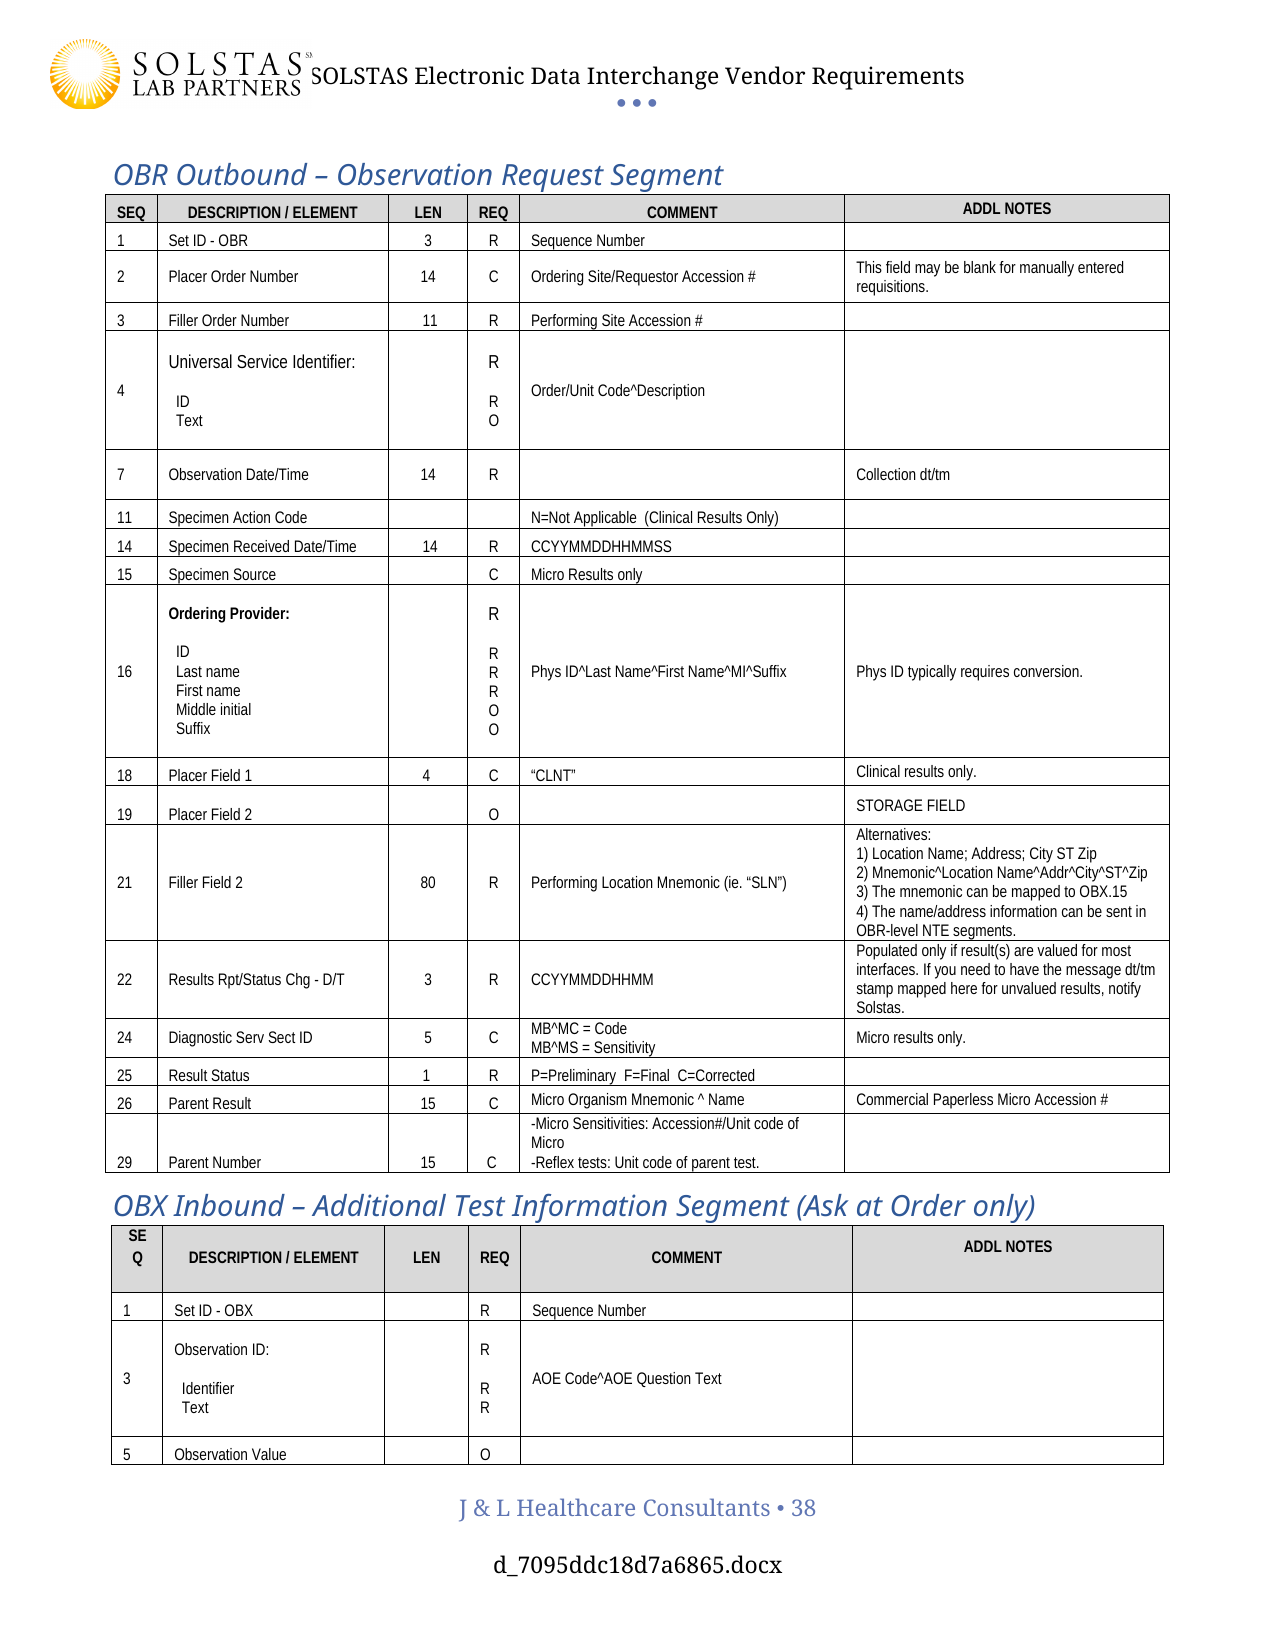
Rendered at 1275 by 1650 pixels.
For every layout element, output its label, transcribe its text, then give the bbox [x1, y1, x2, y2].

table_header COMMENT [521, 1226, 852, 1292]
table_cell [385, 1321, 468, 1436]
table_cell [845, 303, 1169, 330]
table_cell 14 [389, 529, 467, 556]
table_header ADDL NOTES [853, 1226, 1163, 1292]
table_cell Filler Order Number [158, 303, 388, 330]
table_cell 22 [106, 941, 157, 1017]
table_cell 80 [389, 825, 467, 940]
table_cell 5 [112, 1437, 162, 1464]
table_cell Performing Site Accession # [520, 303, 844, 330]
table_cell R [468, 941, 519, 1017]
table_cell Filler Field 2 [158, 825, 388, 940]
table_cell 4 [389, 758, 467, 785]
table_cell [389, 331, 467, 449]
table_cell 24 [106, 1019, 157, 1057]
table_cell Diagnostic Serv Sect ID [158, 1019, 388, 1057]
table_cell [845, 529, 1169, 556]
table_cell “CLNT” [520, 758, 844, 785]
table_cell R R O [468, 331, 519, 449]
table_cell R [468, 825, 519, 940]
table_cell [521, 1437, 852, 1464]
table_cell Specimen Action Code [158, 500, 388, 527]
table_cell 1 [389, 1058, 467, 1085]
table_cell R [468, 1058, 519, 1085]
table_cell STORAGE FIELD [845, 786, 1169, 824]
table_cell Collection dt/tm [845, 450, 1169, 499]
table_cell [385, 1293, 468, 1320]
table_cell Placer Field 1 [158, 758, 388, 785]
table_cell [389, 557, 467, 584]
table_cell R [468, 303, 519, 330]
table_cell -Micro Sensitivities: Accession#/Unit code of Micro -Reflex tests: Unit code of parent test. [520, 1114, 844, 1172]
picture [50, 39, 313, 109]
subtitle OBR Outbound – Observation Request Segment [112, 154, 1162, 194]
table_cell Phys ID typically requires conversion. [845, 585, 1169, 757]
table_cell Specimen Received Date/Time [158, 529, 388, 556]
table_cell Observation Date/Time [158, 450, 388, 499]
table_cell [845, 1114, 1169, 1172]
table_cell O [468, 786, 519, 824]
table_cell 16 [106, 585, 157, 757]
table_cell 18 [106, 758, 157, 785]
table_cell CCYYMMDDHHMM [520, 941, 844, 1017]
table_cell 29 [106, 1114, 157, 1172]
table_cell Specimen Source [158, 557, 388, 584]
table_cell [853, 1437, 1163, 1464]
table_cell [520, 450, 844, 499]
table_header COMMENT [520, 195, 844, 222]
table_cell Placer Order Number [158, 251, 388, 302]
table_cell Populated only if result(s) are valued for most interfaces. If you need to have the message dt/tm stamp mapped here for unvalued results, notify Solstas. [845, 941, 1169, 1017]
table_cell Micro Organism Mnemonic ^ Name [520, 1086, 844, 1113]
table_cell Parent Number [158, 1114, 388, 1172]
table_cell Performing Location Mnemonic (ie. “SLN”) [520, 825, 844, 940]
table_cell Set ID - OBX [163, 1293, 384, 1320]
table_cell CCYYMMDDHHMMSS [520, 529, 844, 556]
table_cell R R R R O O [468, 585, 519, 757]
subtitle OBX Inbound – Additional Test Information Segment (Ask at Order only) [112, 1185, 1162, 1225]
table_cell 3 [389, 941, 467, 1017]
table_cell This field may be blank for manually entered requisitions. [845, 251, 1169, 302]
table_cell P=Preliminary F=Final C=Corrected [520, 1058, 844, 1085]
table_cell 11 [389, 303, 467, 330]
table_cell Universal Service Identifier: ID Text [158, 331, 388, 449]
table_cell N=Not Applicable (Clinical Results Only) [520, 500, 844, 527]
table_cell 4 [106, 331, 157, 449]
table_cell [845, 557, 1169, 584]
table_cell C [468, 1086, 519, 1113]
table_cell MB^MC = Code MB^MS = Sensitivity [520, 1019, 844, 1057]
table_cell 15 [106, 557, 157, 584]
table_cell [389, 585, 467, 757]
table_cell Commercial Paperless Micro Accession # [845, 1086, 1169, 1113]
table_cell 3 [389, 223, 467, 250]
table_cell 15 [389, 1086, 467, 1113]
table_cell [845, 500, 1169, 527]
table_cell 1 [106, 223, 157, 250]
table_cell [389, 786, 467, 824]
table_cell C [468, 1019, 519, 1057]
table_cell AOE Code^AOE Question Text [521, 1321, 852, 1436]
table_cell O [469, 1437, 520, 1464]
table_cell Order/Unit Code^Description [520, 331, 844, 449]
table_header DESCRIPTION / ELEMENT [158, 195, 388, 222]
table_cell 3 [112, 1321, 162, 1436]
table_header LEN [389, 195, 467, 222]
table_cell Parent Result [158, 1086, 388, 1113]
table_cell 14 [106, 529, 157, 556]
table_cell C [468, 557, 519, 584]
table_header ADDL NOTES [845, 195, 1169, 222]
table_cell Sequence Number [520, 223, 844, 250]
table_cell [389, 500, 467, 527]
table_cell [385, 1437, 468, 1464]
table_cell Micro results only. [845, 1019, 1169, 1057]
table_cell Placer Field 2 [158, 786, 388, 824]
table_cell 11 [106, 500, 157, 527]
table_cell Observation Value [163, 1437, 384, 1464]
table_cell [853, 1293, 1163, 1320]
table_cell Micro Results only [520, 557, 844, 584]
table_cell R [468, 529, 519, 556]
table_cell Ordering Site/Requestor Accession # [520, 251, 844, 302]
table_cell Clinical results only. [845, 758, 1169, 785]
table_cell Ordering Provider: ID Last name First name Middle initial Suffix [158, 585, 388, 757]
table_header SEQ [106, 195, 157, 222]
table_header LEN [385, 1226, 468, 1292]
table_cell Result Status [158, 1058, 388, 1085]
table_cell Observation ID: Identifier Text [163, 1321, 384, 1436]
table_cell C [468, 758, 519, 785]
table_header REQ [469, 1226, 520, 1292]
table_cell 15 [389, 1114, 467, 1172]
table_cell 26 [106, 1086, 157, 1113]
table_cell Results Rpt/Status Chg - D/T [158, 941, 388, 1017]
table_cell 14 [389, 251, 467, 302]
table_cell 2 [106, 251, 157, 302]
table_cell C [468, 1114, 519, 1172]
table_cell R [468, 450, 519, 499]
table_cell [520, 786, 844, 824]
table_cell Sequence Number [521, 1293, 852, 1320]
table_cell Alternatives: 1) Location Name; Address; City ST Zip 2) Mnemonic^Location Name^Addr^City^ST^Zip 3) The mnemonic can be mapped to OBX.15 4) The name/address information can be sent in OBR-level NTE segments. [845, 825, 1169, 940]
table_cell R R R [469, 1321, 520, 1436]
table_cell [853, 1321, 1163, 1436]
table_cell [468, 500, 519, 527]
table_cell 7 [106, 450, 157, 499]
table_cell 5 [389, 1019, 467, 1057]
table_header DESCRIPTION / ELEMENT [163, 1226, 384, 1292]
table_cell 25 [106, 1058, 157, 1085]
table_cell 19 [106, 786, 157, 824]
table_cell [845, 223, 1169, 250]
table_header SEQ [112, 1226, 162, 1292]
table_cell [845, 331, 1169, 449]
table_cell [845, 1058, 1169, 1085]
table_cell 21 [106, 825, 157, 940]
table_cell 3 [106, 303, 157, 330]
table_cell 14 [389, 450, 467, 499]
table_cell R [468, 223, 519, 250]
table_cell R [469, 1293, 520, 1320]
table_header REQ [468, 195, 519, 222]
table_cell Set ID - OBR [158, 223, 388, 250]
table_cell 1 [112, 1293, 162, 1320]
table_cell Phys ID^Last Name^First Name^MI^Suffix [520, 585, 844, 757]
table_cell C [468, 251, 519, 302]
